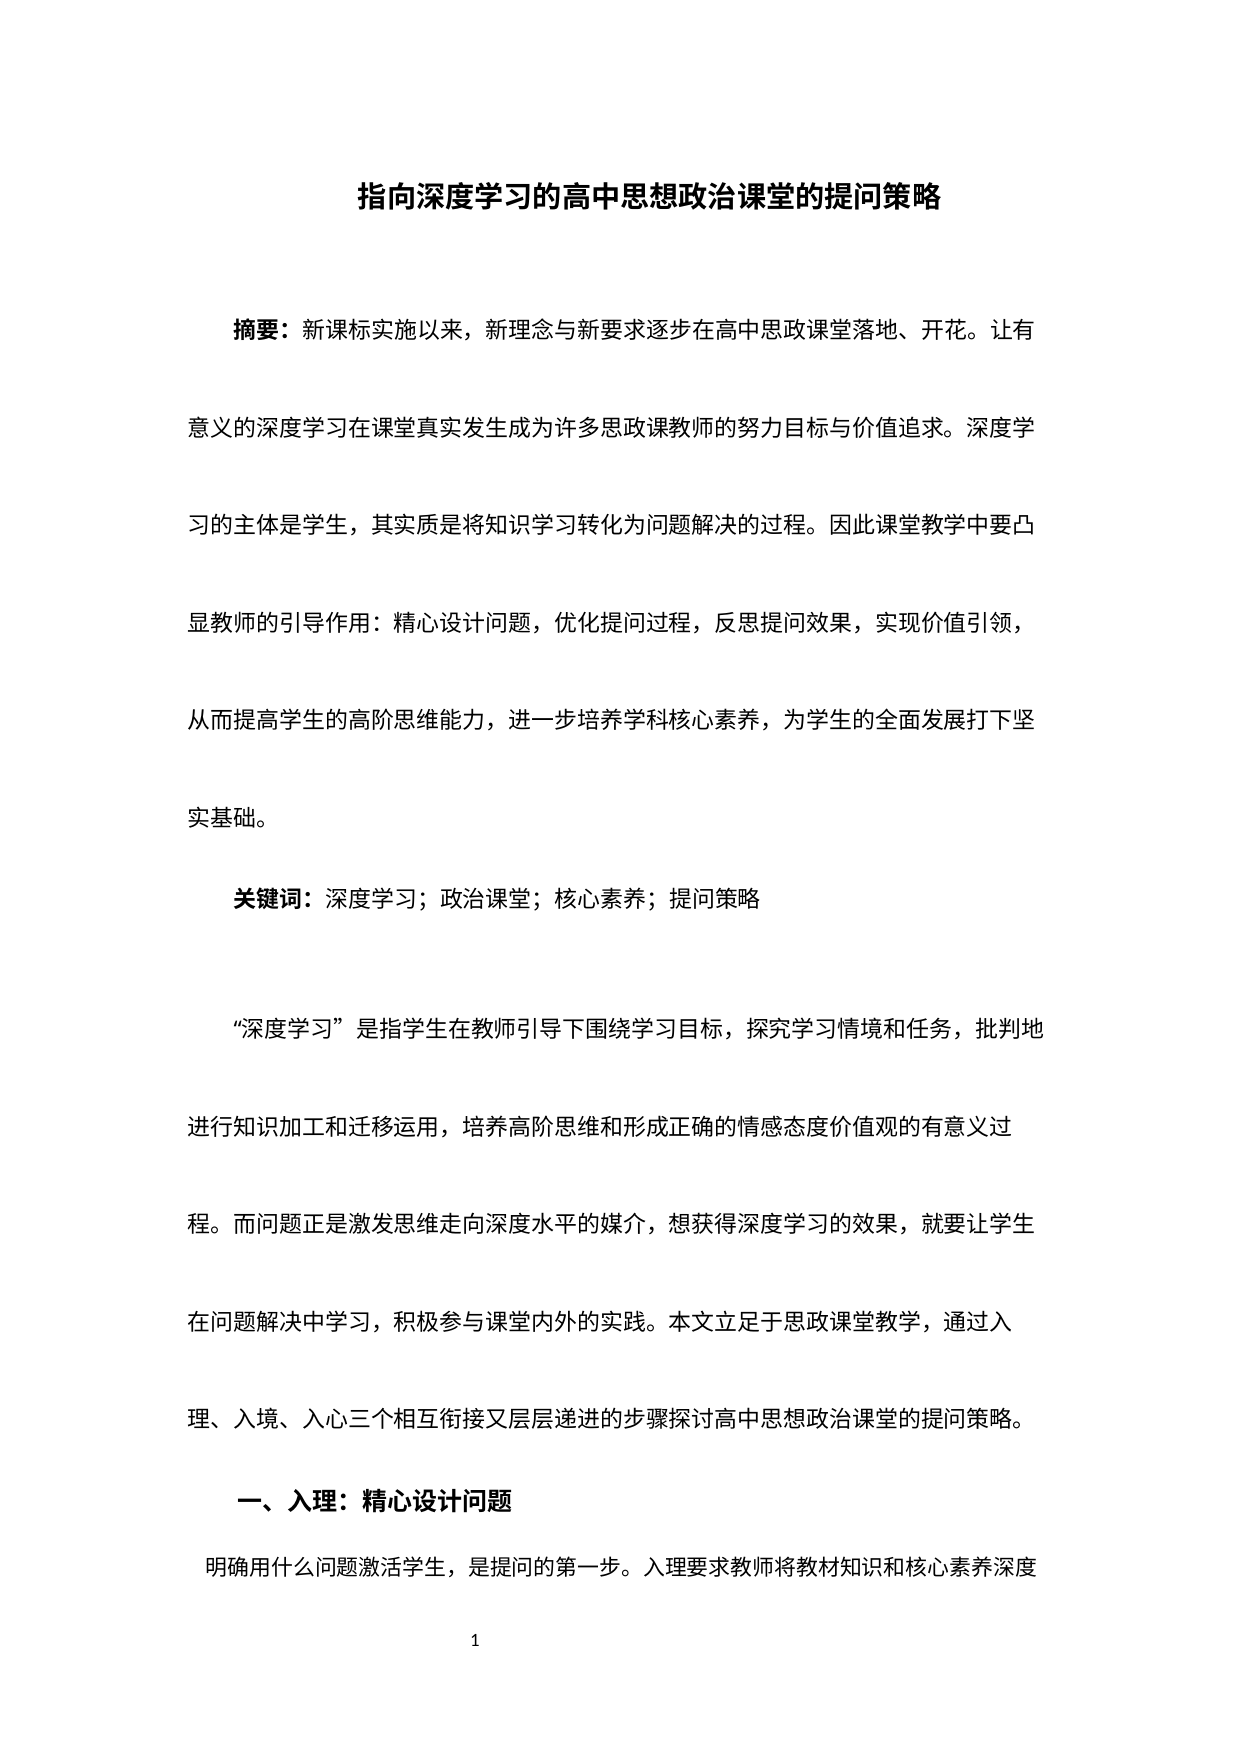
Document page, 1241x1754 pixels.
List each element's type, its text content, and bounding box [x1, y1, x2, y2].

list 入理：精心设计问题 [187, 1467, 1053, 1532]
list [187, 1550, 1053, 1582]
text 摘要：新课标实施以来，新理念与新要求逐步在高中思政课堂落地、开花。让有意义的深度学习在课堂真实发生成为许多思政课教师的努力目标与价值追求。深度学习的主体是学生，其实质是将知识学习转化为问题解决的过程。因此课堂教学中要凸显教师的引导作用：精心设计问题，优化提问过程，反思提问效果，实现价值引领，从而提高学生的高阶思维能力，进一步培养学科核心素养，为学生的全面发展打下坚实基础。 [187, 296, 1053, 849]
text 指向深度学习的高中思想政治课堂的提问策略 [187, 162, 1053, 227]
text 关键词：深度学习；政治课堂；核心素养；提问策略 [187, 865, 1053, 930]
text “深度学习”是指学生在教师引导下围绕学习目标，探究学习情境和任务，批判地进行知识加工和迁移运用，培养高阶思维和形成正确的情感态度价值观的有意义过程。而问题正是激发思维走向深度水平的媒介，想获得深度学习的效果，就要让学生在问题解决中学习，积极参与课堂内外的实践。本文立足于思政课堂教学，通过入理、入境、入心三个相互衔接又层层递进的步骤探讨高中思想政治课堂的提问策略。 [187, 995, 1053, 1450]
